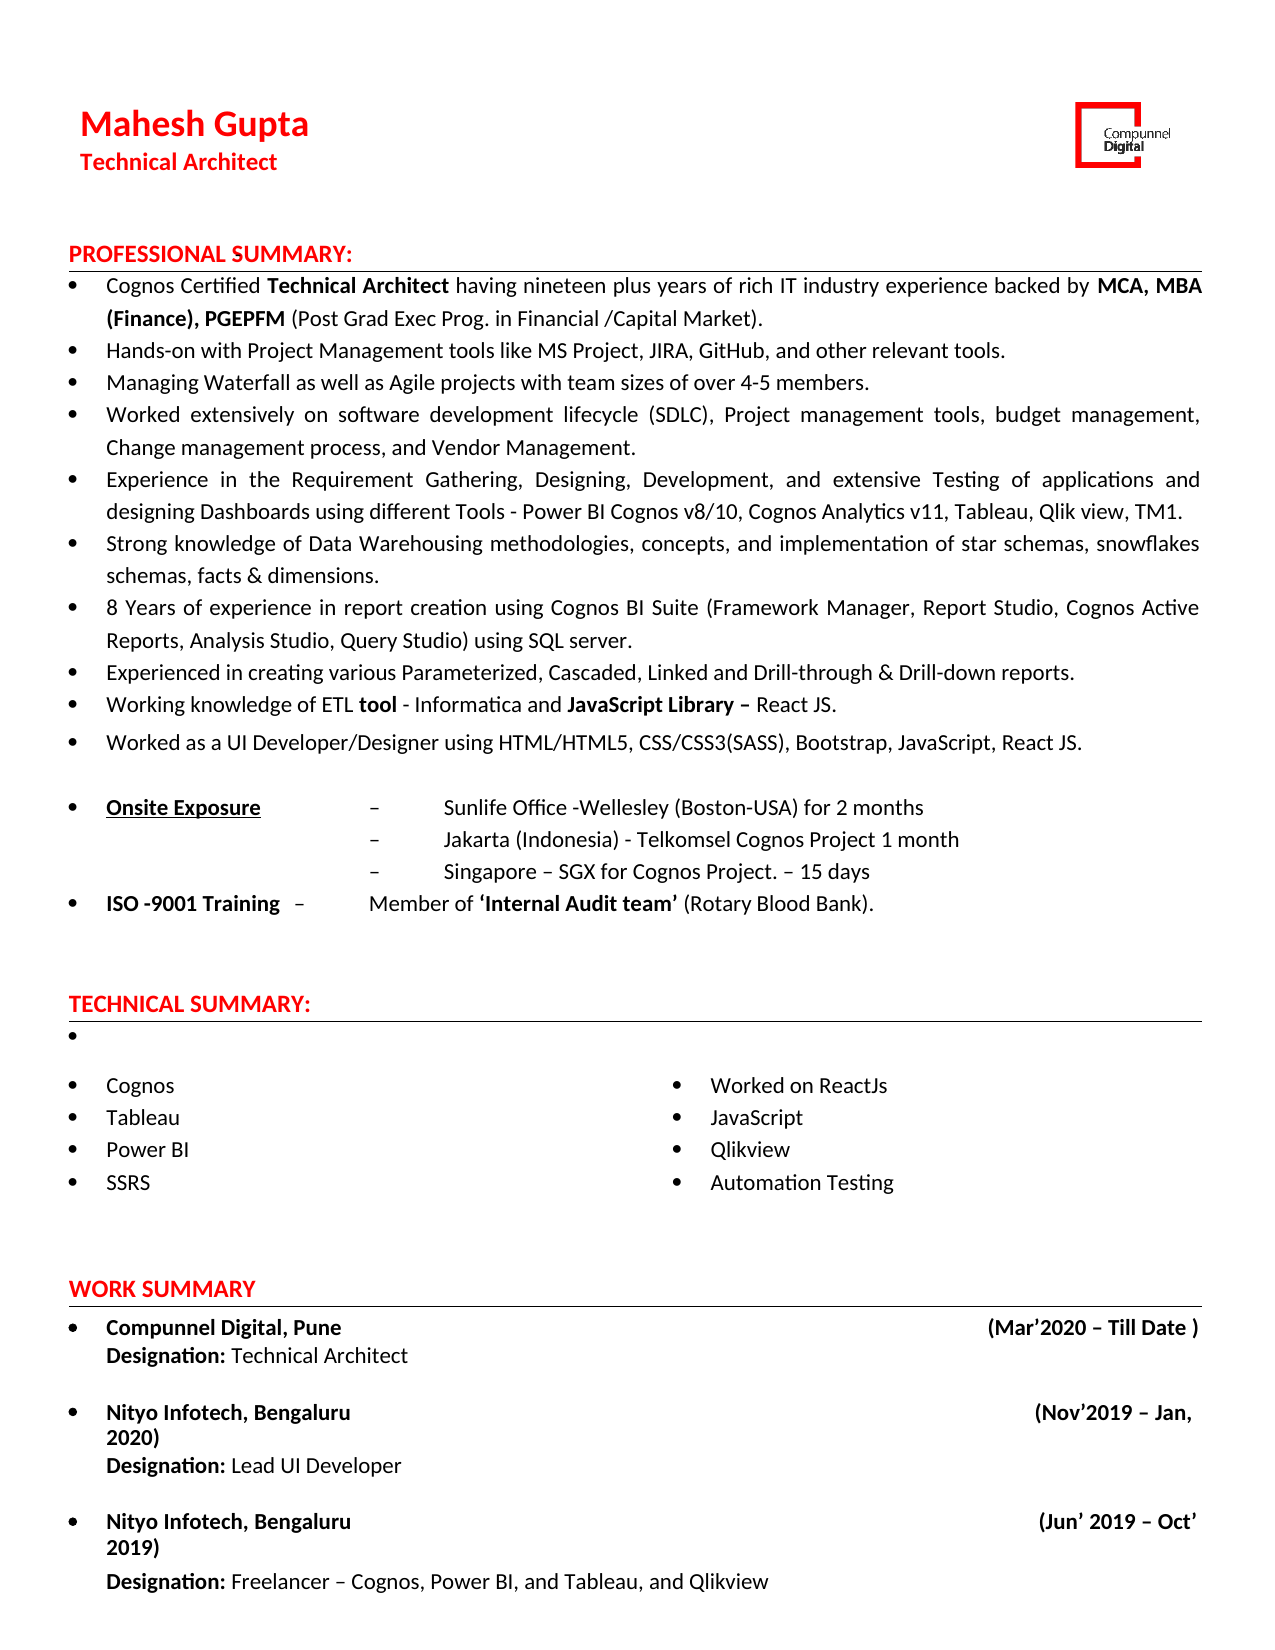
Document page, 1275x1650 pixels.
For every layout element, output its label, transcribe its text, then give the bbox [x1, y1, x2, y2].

list Worked on ReactJs [673, 1071, 1202, 1099]
list Working knowledge of ETL tool - Informatica and JavaScript Library – React JS. [69, 690, 1202, 718]
list JavaScript [673, 1103, 1202, 1131]
text – Jakarta (Indonesia) - Telkomsel Cognos Project 1 month [69, 825, 1202, 853]
subtitle TECHNICAL SUMMARY: [69, 988, 1202, 1021]
list Strong knowledge of Data Warehousing methodologies, concepts, and implementation of star schemas, snowflakes schemas, facts & dimensions. [69, 529, 1202, 589]
list Managing Waterfall as well as Agile projects with team sizes of over 4-5 members. [69, 368, 1202, 396]
list Compunnel Digital, Pune (Mar’2020 – Till Date ) [69, 1315, 1202, 1341]
list Worked extensively on software development lifecycle (SDLC), Project management tools, budget management, Change management process, and Vendor Management. [69, 400, 1202, 461]
list Experienced in creating various Parameterized, Cascaded, Linked and Drill-through & Drill-down reports. [69, 658, 1202, 686]
list Experience in the Requirement Gathering, Designing, Development, and extensive Testing of applications and designing Dashboards using different Tools - Power BI Cognos v8/10, Cognos Analytics v11, Tableau, Qlik view, TM1. [69, 465, 1202, 525]
list SSRS [69, 1168, 598, 1196]
list ISO -9001 Training – Member of ‘Internal Audit team’ (Rotary Blood Bank). [69, 889, 1202, 917]
list Designation: Lead UI Developer [106, 1451, 1202, 1479]
picture [1075, 102, 1170, 168]
table_header Mahesh Gupta Technical Architect [80, 100, 996, 234]
list Automation Testing [673, 1168, 1202, 1196]
list Qlikview [673, 1135, 1202, 1163]
list Cognos Certified Technical Architect having nineteen plus years of rich IT industry experience backed by MCA, MBA (Finance), PGEPFM (Post Grad Exec Prog. in Financial /Capital Market). [69, 272, 1202, 332]
list Nityo Infotech, Bengaluru (Nov’2019 – Jan, 2020) [69, 1399, 1202, 1451]
text – Singapore – SGX for Cognos Project. – 15 days [306, 857, 1202, 885]
list Cognos [69, 1071, 598, 1099]
subtitle WORK SUMMARY [69, 1273, 1202, 1306]
subtitle PROFESSIONAL SUMMARY: [69, 238, 1202, 271]
list Nityo Infotech, Bengaluru (Jun’ 2019 – Oct’ 2019) [69, 1509, 1202, 1561]
list Onsite Exposure – Sunlife Office -Wellesley (Boston-USA) for 2 months [69, 793, 1202, 821]
list Hands-on with Project Management tools like MS Project, JIRA, GitHub, and other relevant tools. [69, 336, 1202, 364]
list 8 Years of experience in report creation using Cognos BI Suite (Framework Manager, Report Studio, Cognos Active Reports, Analysis Studio, Query Studio) using SQL server. [69, 593, 1202, 654]
list Designation: Freelancer – Cognos, Power BI, and Tableau, and Qlikview [106, 1569, 1202, 1594]
list Designation: Technical Architect [106, 1341, 1202, 1369]
list Worked as a UI Developer/Designer using HTML/HTML5, CSS/CSS3(SASS), Bootstrap, JavaScript, React JS. [69, 728, 1202, 757]
list Power BI [69, 1135, 598, 1163]
table_header [996, 100, 1191, 234]
list Tableau [69, 1103, 598, 1131]
